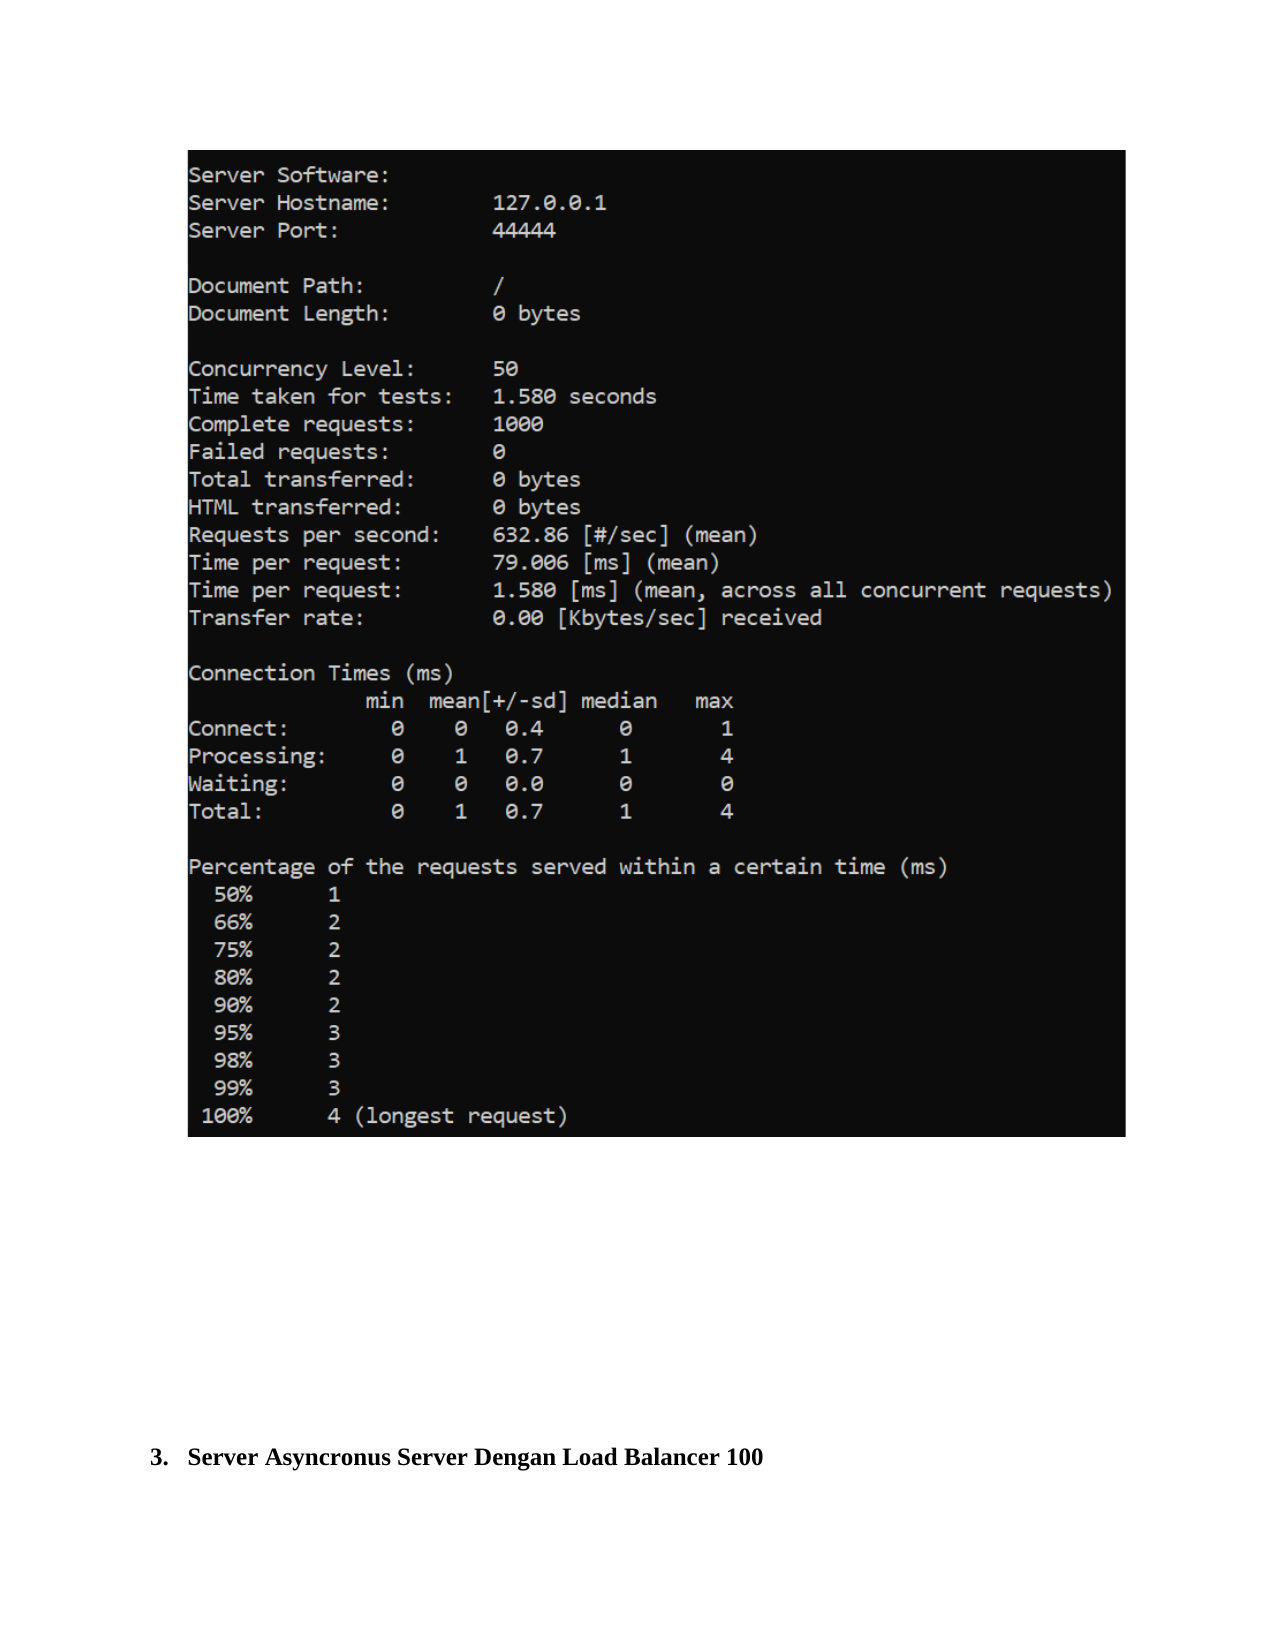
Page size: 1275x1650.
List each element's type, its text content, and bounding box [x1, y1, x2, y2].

list Server Asyncronus Server Dengan Load Balancer 100 [150, 1442, 1125, 1470]
picture [187, 150, 1126, 1137]
